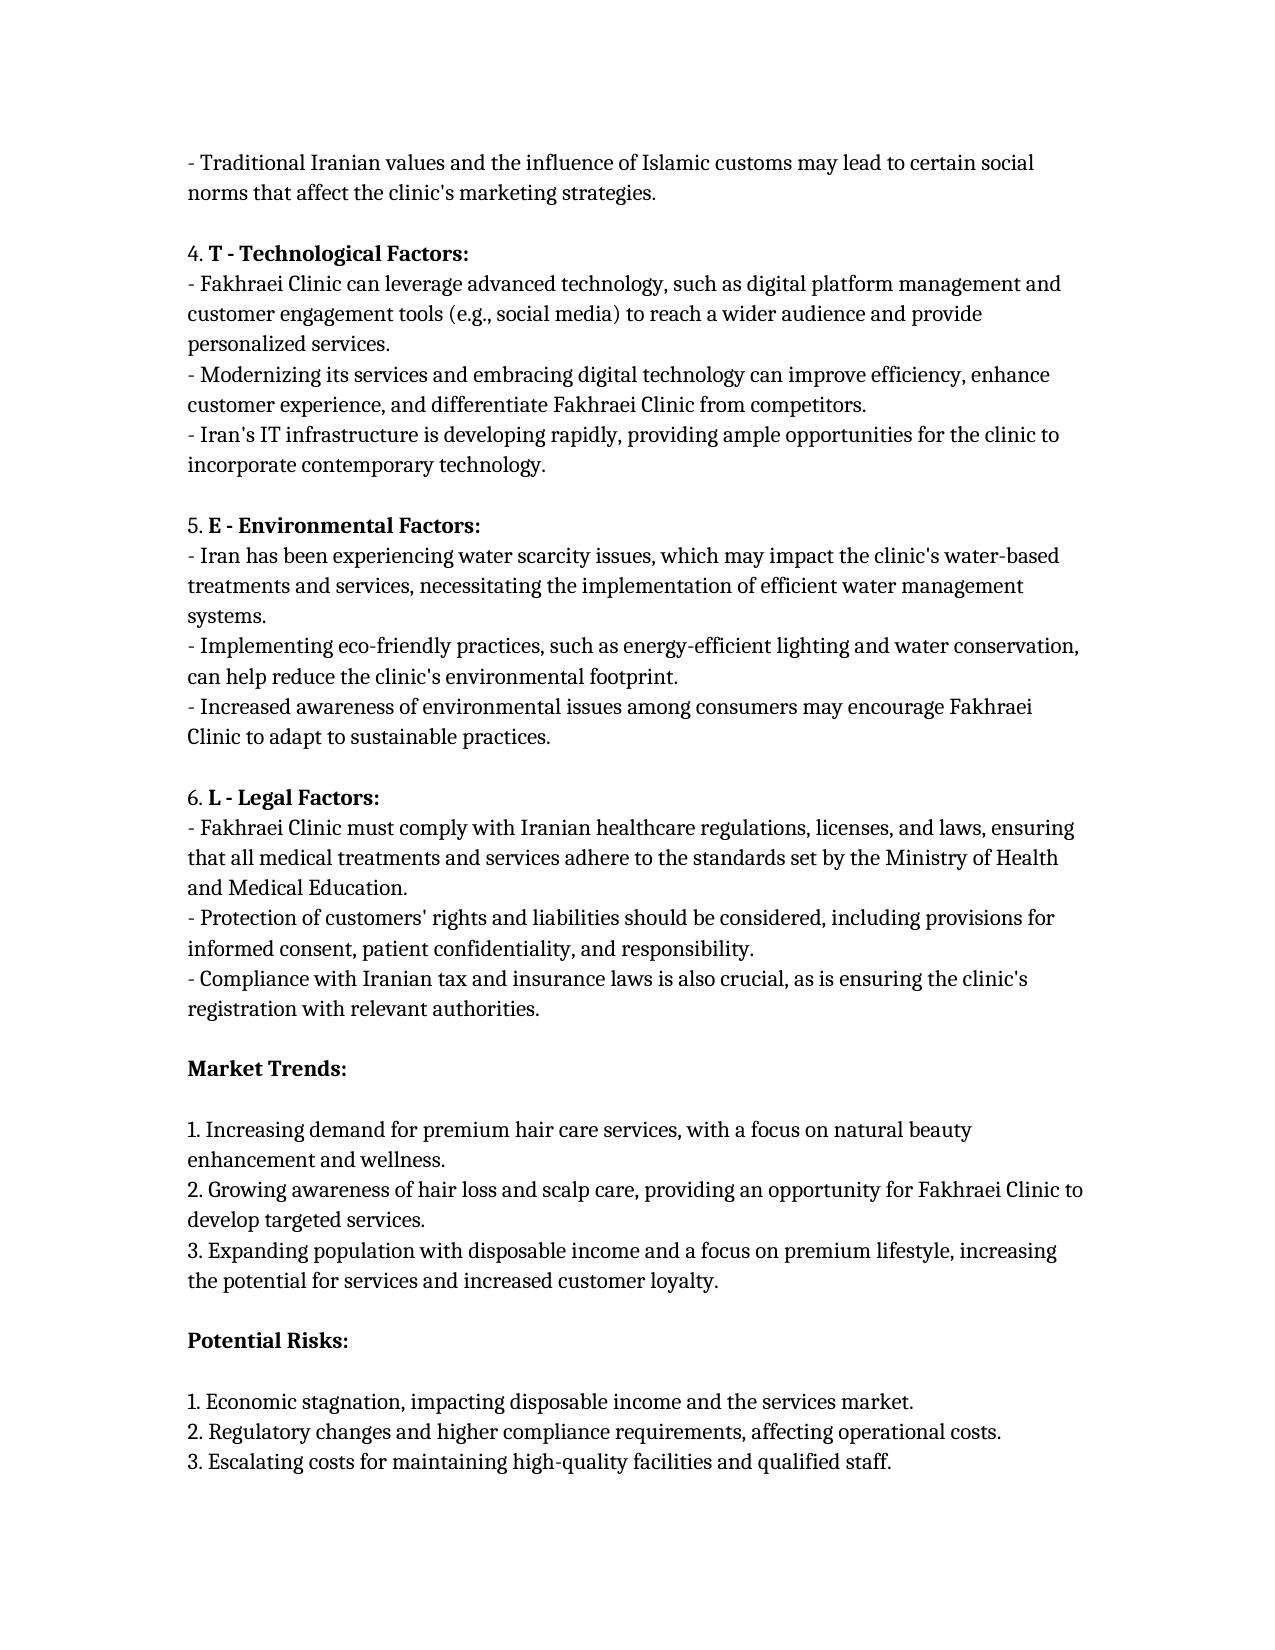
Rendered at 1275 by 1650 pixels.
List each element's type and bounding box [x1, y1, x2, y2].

text [187, 150, 1087, 1475]
